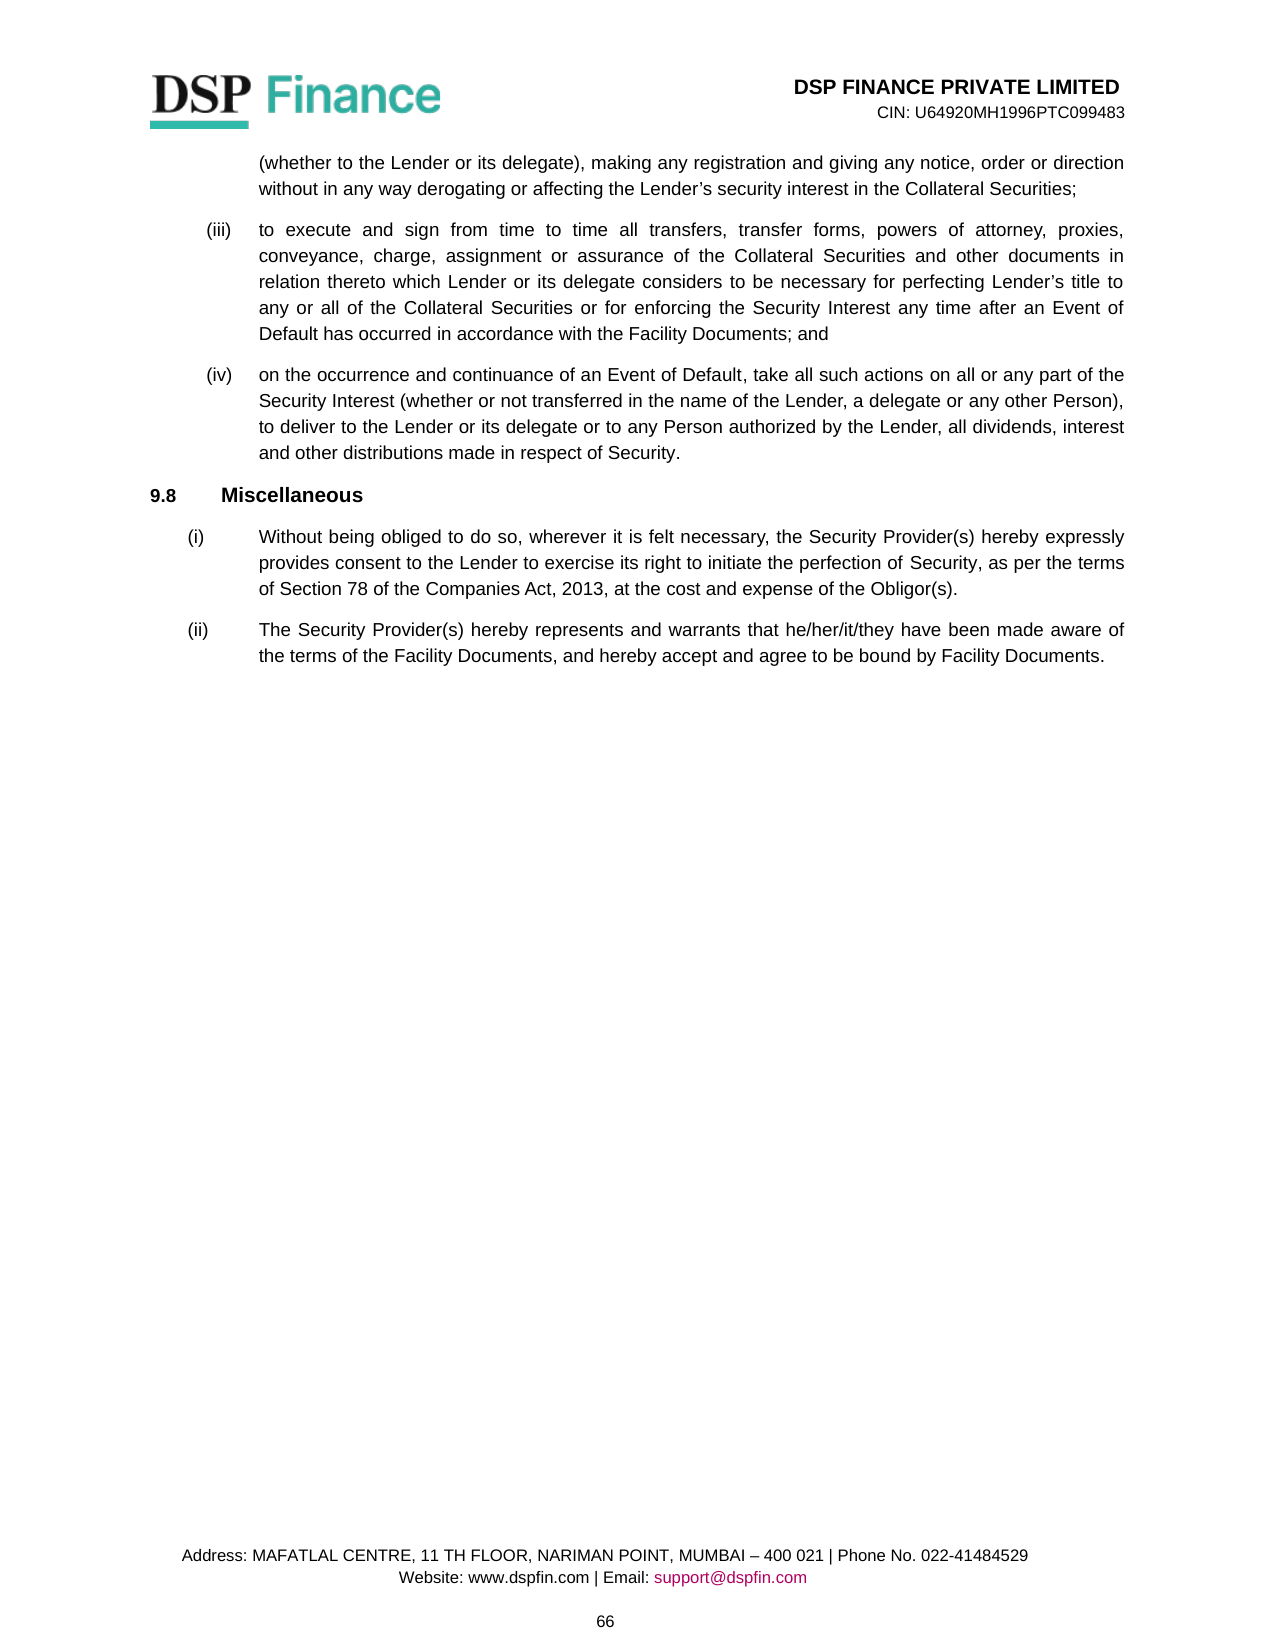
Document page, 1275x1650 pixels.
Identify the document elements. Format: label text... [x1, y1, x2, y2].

text Miscellaneous [150, 482, 1125, 506]
picture [150, 75, 441, 129]
text Without being obliged to do so, wherever it is felt necessary, the Security Provider(s) hereby expressly provides consent to the Lender to exercise its right to initiate the perfection of Security, as per the terms of Section 78 of the Companies Act, 2013, at the cost and expense of the Obligor(s). [187, 526, 1125, 599]
text The Security Provider(s) hereby represents and warrants that he/her/it/they have been made aware of the terms of the Facility Documents, and hereby accept and agree to be bound by Facility Documents. [187, 619, 1125, 666]
text on the occurrence and continuance of an Event of Default, take all such actions on all or any part of the Security Interest (whether or not transferred in the name of the Lender, a delegate or any other Person), to deliver to the Lender or its delegate or to any Person authorized by the Lender, all dividends, interest and other distributions made in respect of Security. [206, 364, 1125, 463]
text to execute and sign from time to time all transfers, transfer forms, powers of attorney, proxies, conveyance, charge, assignment or assurance of the Collateral Securities and other documents in relation thereto which Lender or its delegate considers to be necessary for perfecting Lender’s title to any or all of the Collateral Securities or for enforcing the Security Interest any time after an Event of Default has occurred in accordance with the Facility Documents; and [206, 219, 1125, 344]
